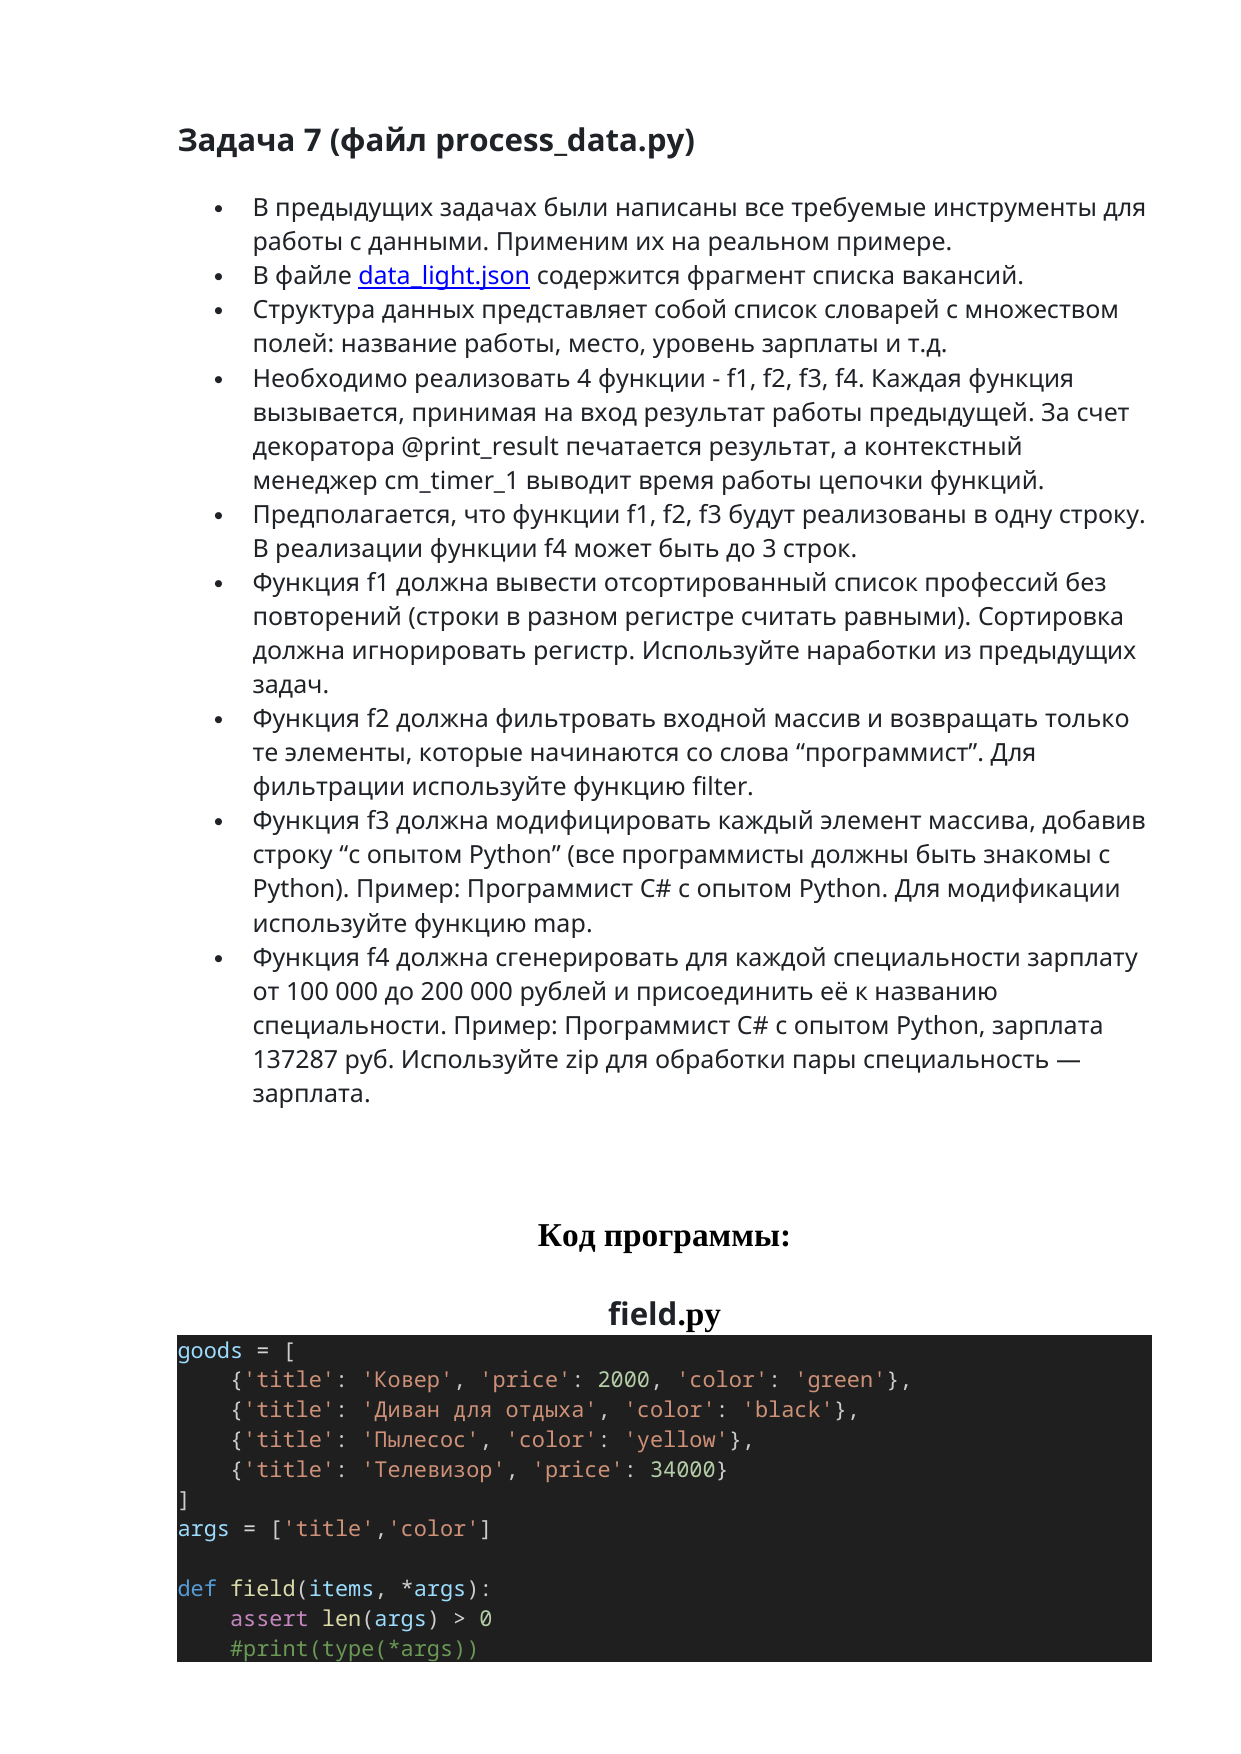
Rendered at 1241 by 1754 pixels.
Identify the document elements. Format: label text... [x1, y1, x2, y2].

list В предыдущих задачах были написаны все требуемые инструменты для работы с данными. Применим их на реальном примере. [215, 190, 1152, 258]
list Функция f4 должна сгенерировать для каждой специальности зарплату от 100 000 до 200 000 рублей и присоединить её к названию специальности. Пример: Программист C# с опытом Python, зарплата 137287 руб. Используйте zip для обработки пары специальность — зарплата. [215, 939, 1152, 1109]
list Функция f1 должна вывести отсортированный список профессий без повторений (строки в разном регистре считать равными). Сортировка должна игнорировать регистр. Используйте наработки из предыдущих задач. [215, 564, 1152, 701]
text args = ['title','color'] [177, 1513, 1152, 1543]
text def field(items, *args): [177, 1573, 1152, 1603]
text {'title': 'Пылесос', 'color': 'yellow'}, [177, 1424, 1152, 1454]
list Необходимо реализовать 4 функции - f1, f2, f3, f4. Каждая функция вызывается, принимая на вход результат работы предыдущей. За счет декоратора @print_result печатается результат, а контекстный менеджер cm_timer_1 выводит время работы цепочки функций. [215, 360, 1152, 496]
list Структура данных представляет собой список словарей с множеством полей: название работы, место, уровень зарплаты и т.д. [215, 292, 1152, 360]
text #print(type(*args)) [177, 1633, 1152, 1662]
text field.py [177, 1292, 1152, 1335]
list Функция f3 должна модифицировать каждый элемент массива, добавив строку “с опытом Python” (все программисты должны быть знакомы с Python). Пример: Программист C# с опытом Python. Для модификации используйте функцию map. [215, 803, 1152, 939]
text assert len(args) > 0 [177, 1603, 1152, 1633]
list В файле data_light.json содержится фрагмент списка вакансий. [215, 258, 1152, 292]
text ] [177, 1484, 1152, 1513]
text Задача 7 (файл process_data.py) [177, 118, 1152, 161]
text {'title': 'Ковер', 'price': 2000, 'color': 'green'}, [177, 1364, 1152, 1394]
text {'title': 'Телевизор', 'price': 34000} [177, 1454, 1152, 1484]
text Код программы: [177, 1215, 1152, 1254]
text goods = [ [177, 1335, 1152, 1364]
list Функция f2 должна фильтровать входной массив и возвращать только те элементы, которые начинаются со слова “программист”. Для фильтрации используйте функцию filter. [215, 701, 1152, 803]
list Предполагается, что функции f1, f2, f3 будут реализованы в одну строку. В реализации функции f4 может быть до 3 строк. [215, 496, 1152, 564]
text {'title': 'Диван для отдыха', 'color': 'black'}, [177, 1394, 1152, 1424]
